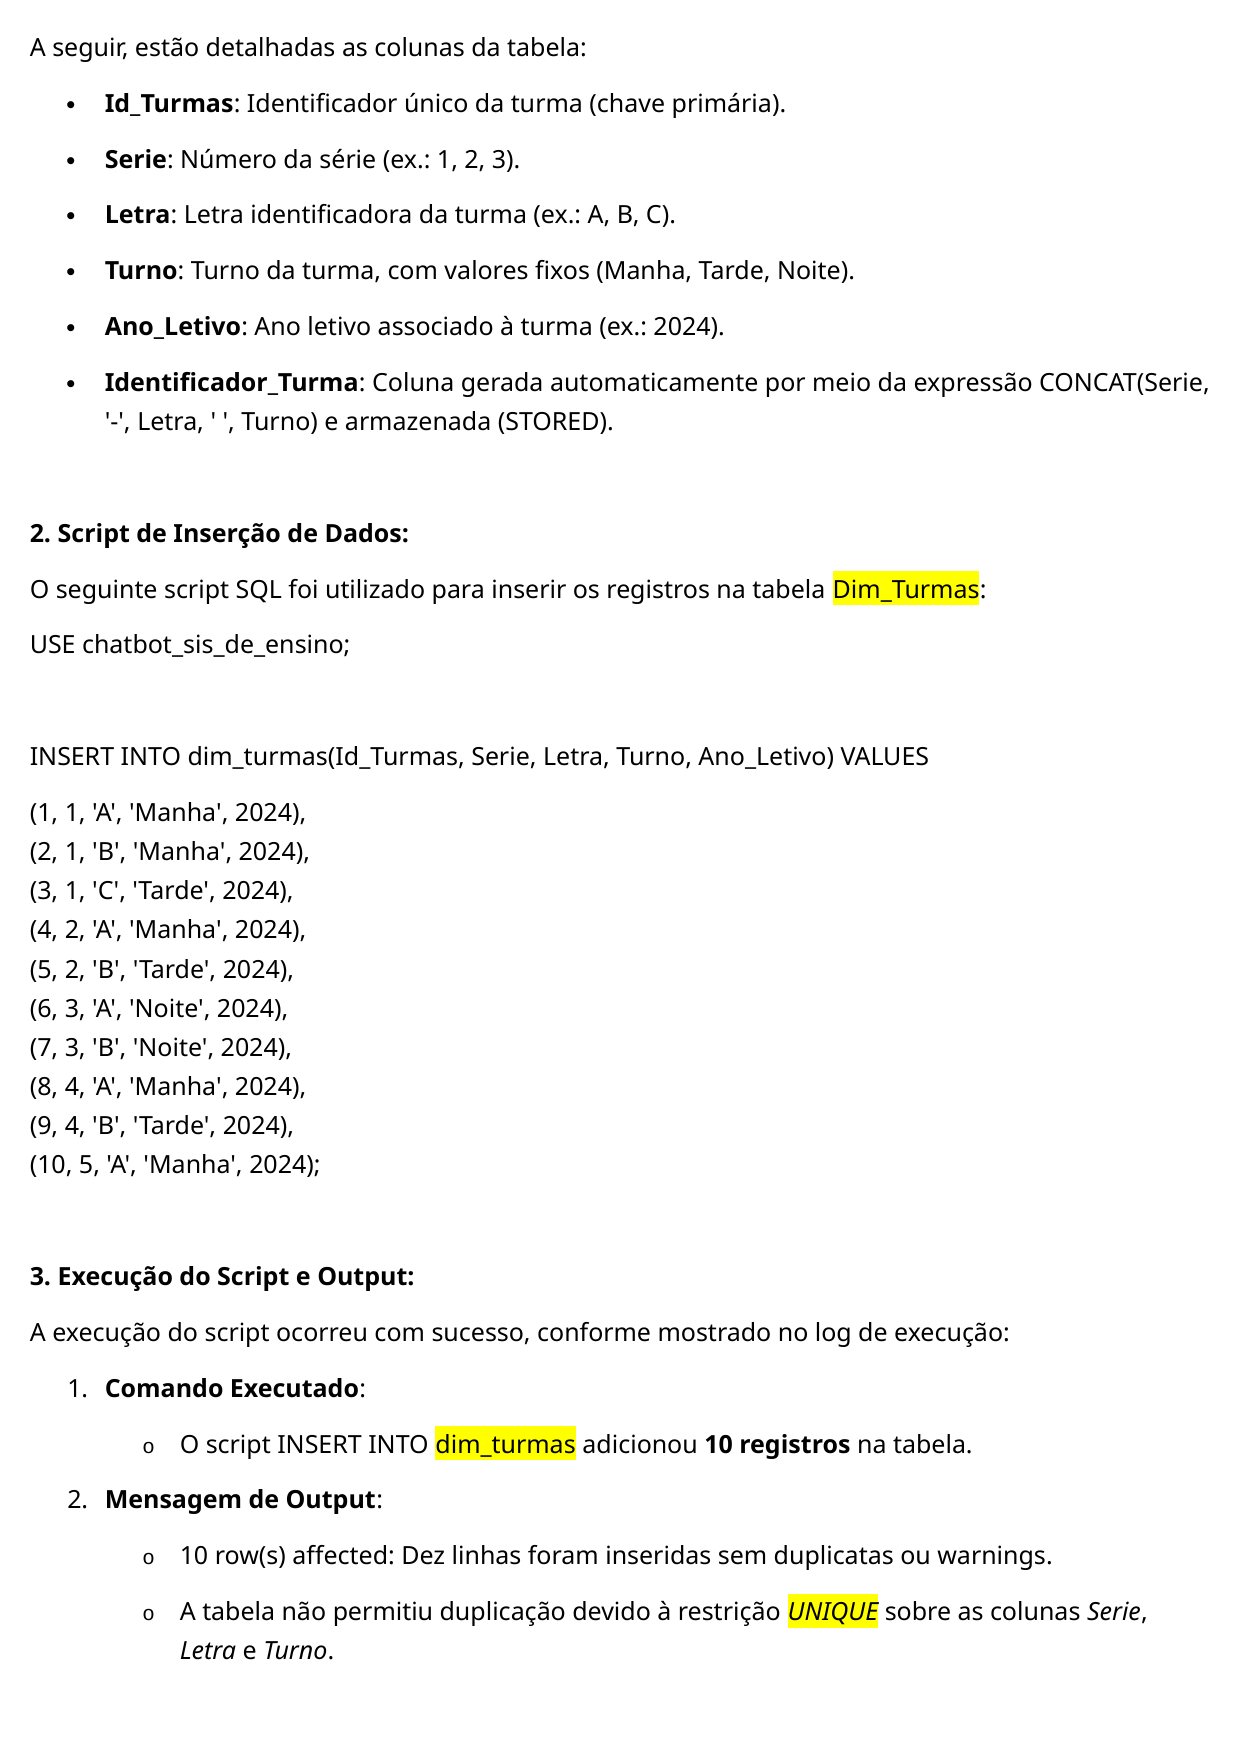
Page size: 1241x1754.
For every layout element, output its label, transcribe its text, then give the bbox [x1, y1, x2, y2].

list Id_Turmas: Identificador único da turma (chave primária). [67, 85, 1211, 119]
text O seguinte script SQL foi utilizado para inserir os registros na tabela Dim_Turmas: [979, 571, 1211, 605]
text A seguir, estão detalhadas as colunas da tabela: [29, 29, 1211, 64]
list Letra: Letra identificadora da turma (ex.: A, B, C). [67, 197, 1211, 231]
list 10 row(s) affected: Dez linhas foram inseridas sem duplicatas ou warnings. [142, 1538, 1211, 1572]
list A tabela não permitiu duplicação devido à restrição UNIQUE sobre as colunas Serie, Letra e Turno. [142, 1594, 1211, 1667]
list Mensagem de Output: [67, 1482, 1211, 1516]
list Serie: Número da série (ex.: 1, 2, 3). [67, 141, 1211, 175]
list Comando Executado: [67, 1370, 1211, 1404]
text USE chatbot_sis_de_ensino; [29, 627, 1211, 661]
text O seguinte script SQL foi utilizado para inserir os registros na tabela Dim_Turmas: [29, 571, 833, 605]
list O script INSERT INTO dim_turmas adicionou 10 registros na tabela. [142, 1426, 435, 1460]
text A execução do script ocorreu com sucesso, conforme mostrado no log de execução: [29, 1314, 1211, 1349]
list Identificador_Turma: Coluna gerada automaticamente por meio da expressão CONCAT(Serie, '-', Letra, ' ', Turno) e armazenada (STORED). [67, 364, 1211, 438]
list Ano_Letivo: Ano letivo associado à turma (ex.: 2024). [67, 309, 1211, 343]
text 2. Script de Inserção de Dados: [29, 515, 1211, 549]
list Turno: Turno da turma, com valores fixos (Manha, Tarde, Noite). [67, 253, 1211, 287]
list O script INSERT INTO dim_turmas adicionou 10 registros na tabela. [576, 1426, 1211, 1460]
text (1, 1, 'A', 'Manha', 2024), (2, 1, 'B', 'Manha', 2024), (3, 1, 'C', 'Tarde', 2024), (4, 2, 'A', 'Manha', 2024), (5, 2, 'B', 'Tarde', 2024), (6, 3, 'A', 'Noite', 2024), (7, 3, 'B', 'Noite', 2024), (8, 4, 'A', 'Manha', 2024), (9, 4, 'B', 'Tarde', 2024), (10, 5, 'A', 'Manha', 2024); [29, 794, 1211, 1181]
text INSERT INTO dim_turmas(Id_Turmas, Serie, Letra, Turno, Ano_Letivo) VALUES [29, 739, 1211, 773]
text 3. Execução do Script e Output: [29, 1259, 1211, 1293]
